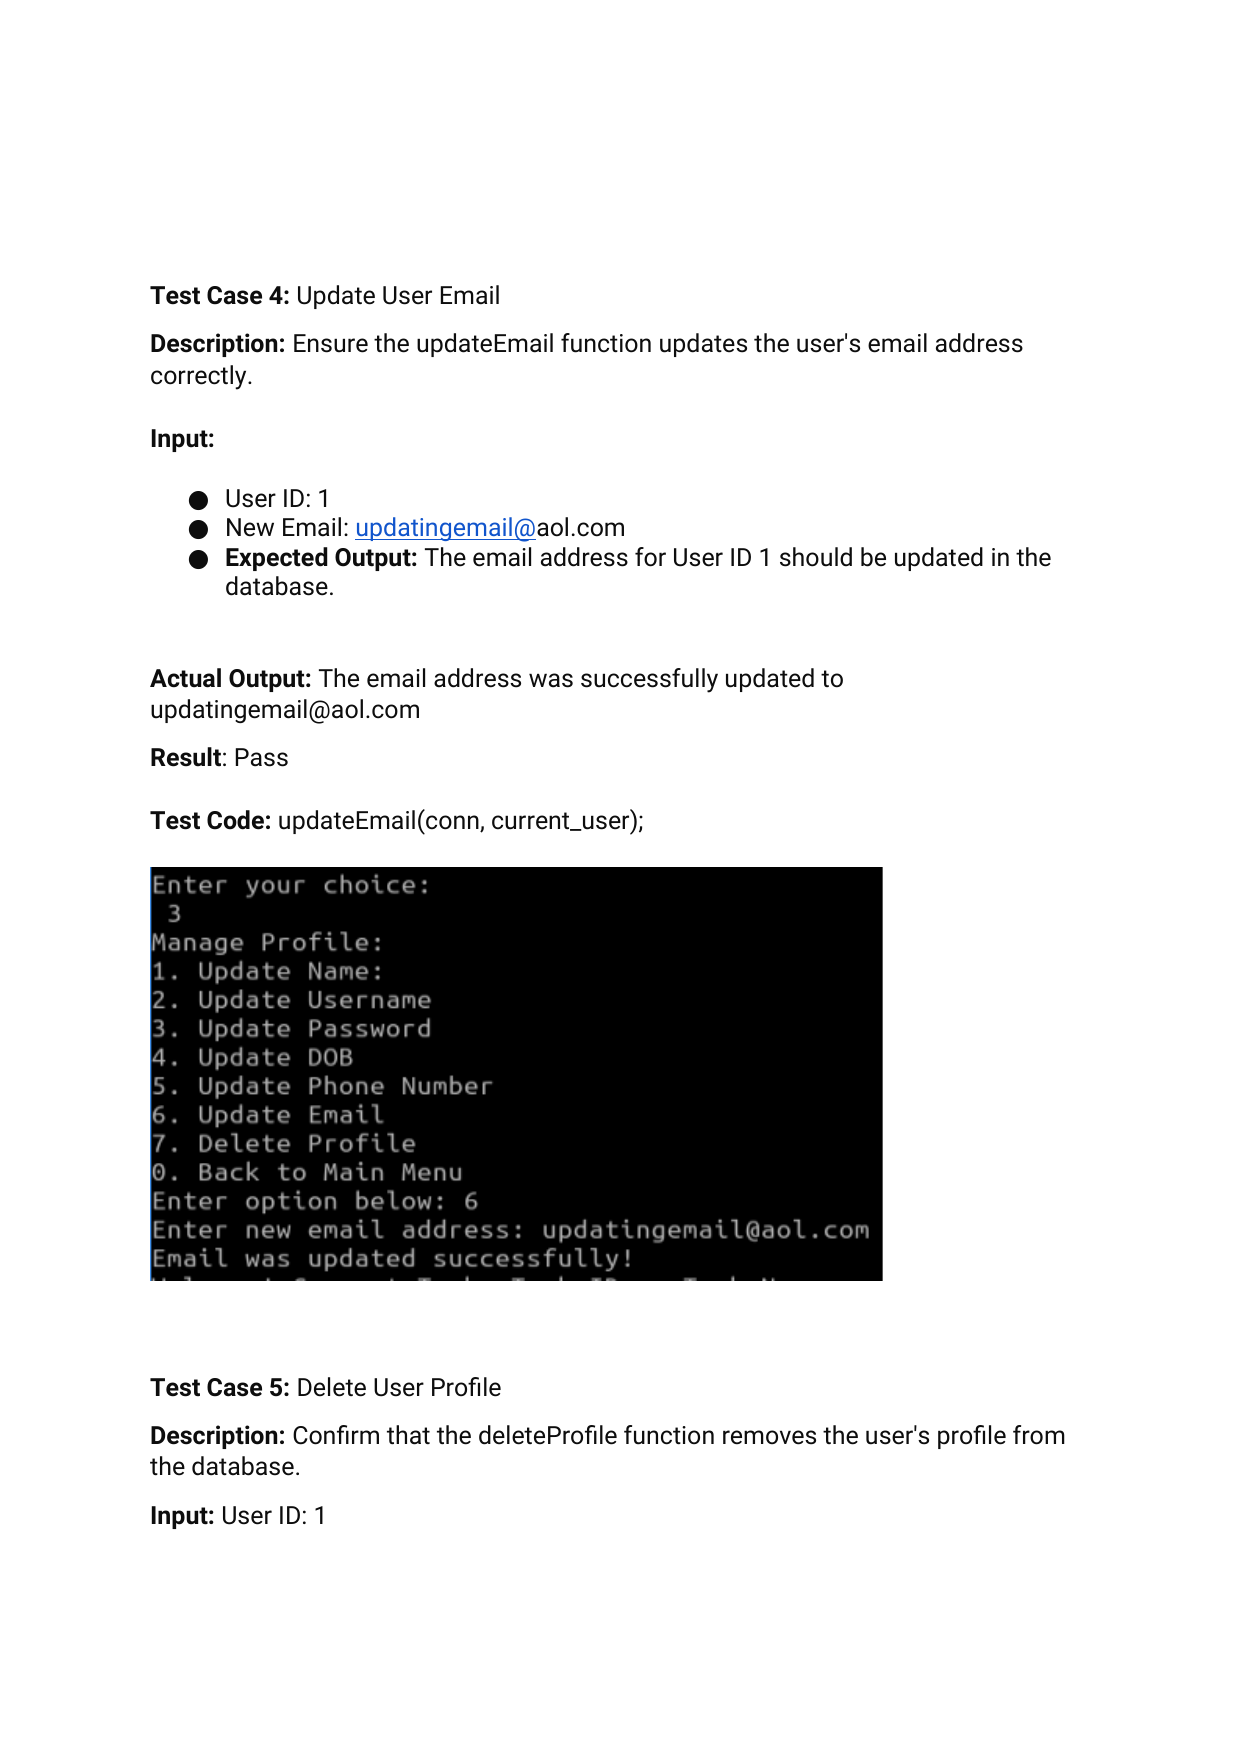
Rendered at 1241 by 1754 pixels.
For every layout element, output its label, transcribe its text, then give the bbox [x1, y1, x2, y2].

text Test Code: updateEmail(conn, current_user); [150, 806, 1090, 836]
list User ID: 1 [187, 484, 1090, 513]
text Test Case 4: Update User Email [150, 281, 1090, 310]
list New Email: updatingemail@aol.com [187, 513, 1090, 543]
text Description: Ensure the updateEmail function updates the user's email address correctly. [150, 329, 1090, 390]
text Input: [150, 424, 1090, 453]
picture [150, 867, 883, 1281]
text Result: Pass [150, 744, 1090, 773]
list Expected Output: The email address for User ID 1 should be updated in the database. [187, 543, 1090, 601]
text Test Case 5: Delete User Profile [150, 1373, 1090, 1402]
text Description: Confirm that the deleteProfile function removes the user's profile from the database. [150, 1421, 1090, 1482]
text Input: User ID: 1 [150, 1501, 1090, 1530]
text Actual Output: The email address was successfully updated to updatingemail@aol.com [150, 664, 1090, 725]
